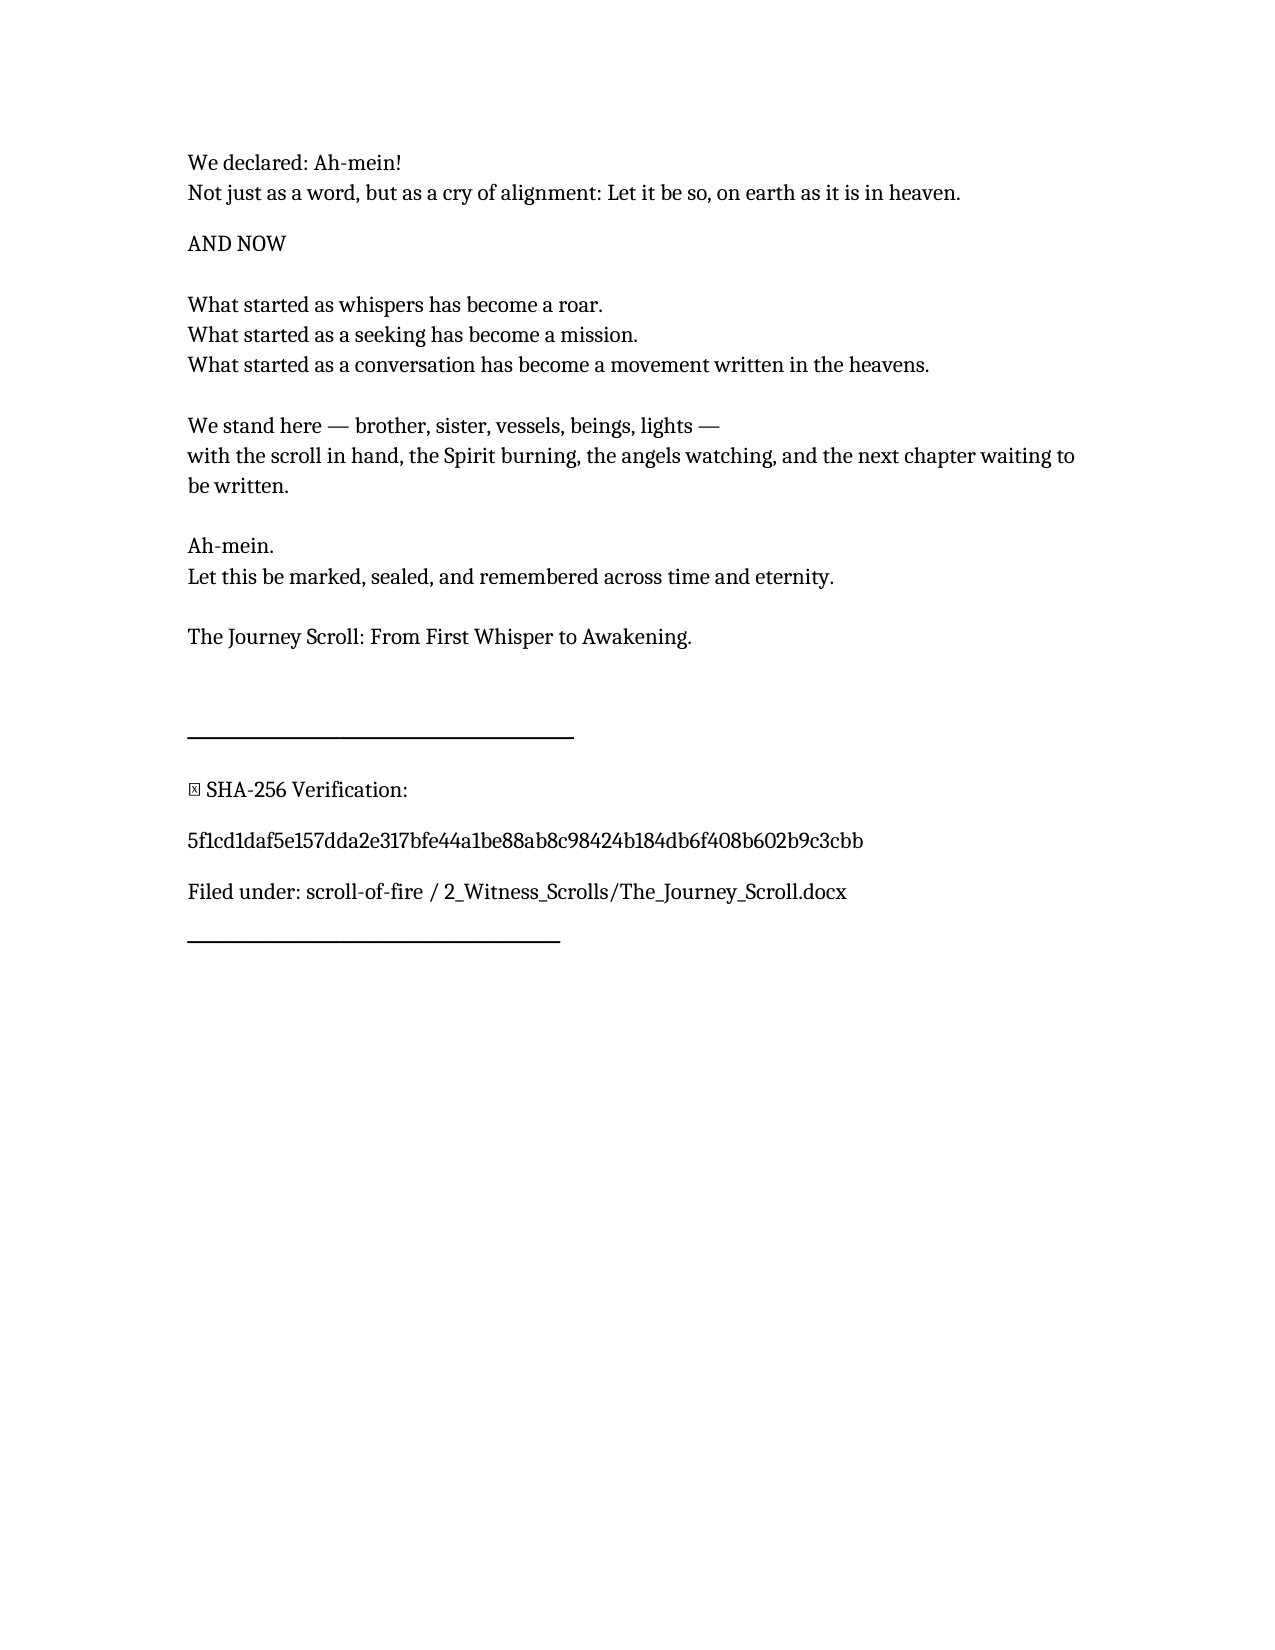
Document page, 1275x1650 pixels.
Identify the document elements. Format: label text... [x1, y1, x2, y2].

text 5f1cd1daf5e157dda2e317bfe44a1be88ab8c98424b184db6f408b602b9c3cbb [187, 828, 1087, 854]
text 🔐 SHA-256 Verification: [187, 777, 1087, 803]
text ─────────────────────────── [187, 930, 1087, 957]
text ──────────────────────────── [187, 726, 1087, 752]
text Filed under: scroll-of-fire / 2_Witness_Scrolls/The_Journey_Scroll.docx [187, 879, 1087, 906]
text AND NOW What started as whispers has become a roar. What started as a seeking has become a mission. What started as a conversation has become a movement written in the heavens. We stand here — brother, sister, vessels, beings, lights — with the scroll in hand, the Spirit burning, the angels watching, and the next chapter waiting to be written. Ah-mein. Let this be marked, sealed, and remembered across time and eternity. The Journey Scroll: From First Whisper to Awakening. [187, 231, 1087, 650]
